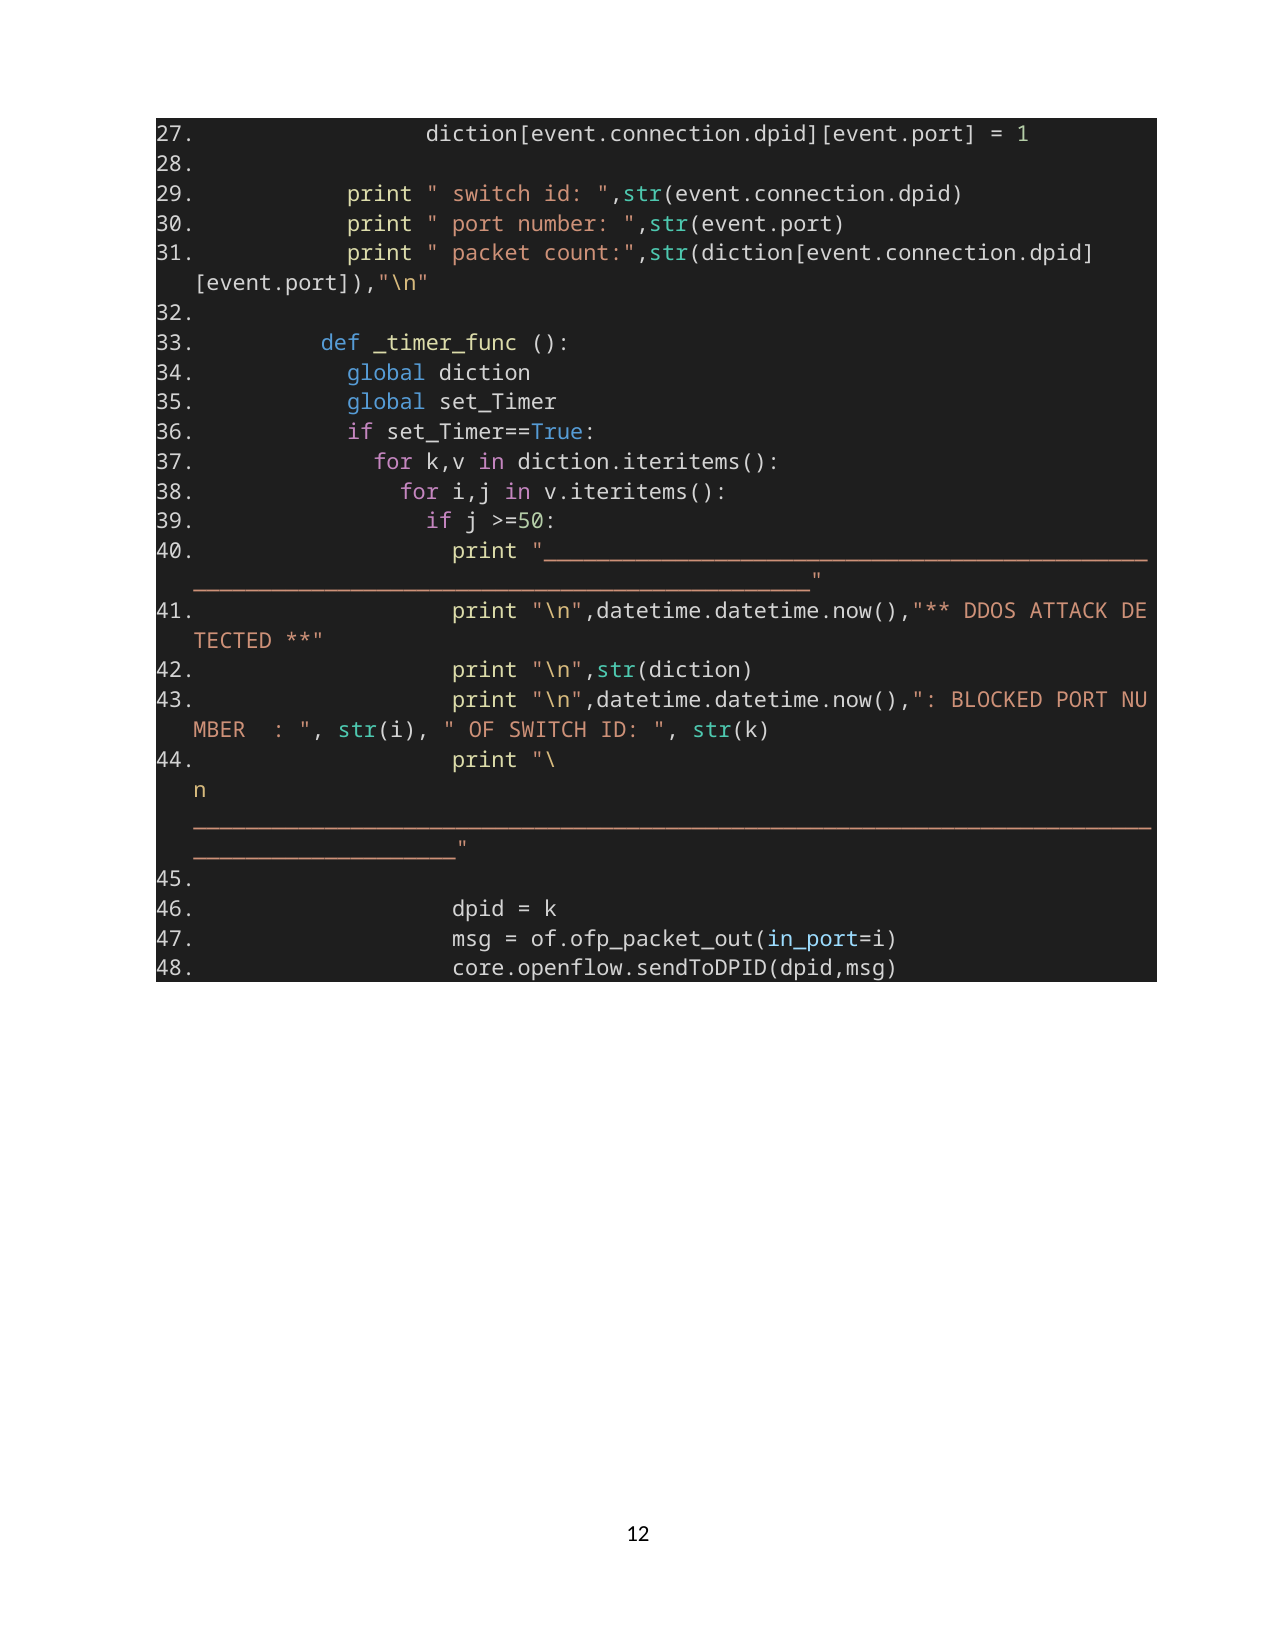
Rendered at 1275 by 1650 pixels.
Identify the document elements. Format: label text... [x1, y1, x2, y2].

list for i,j in v.iteritems(): [156, 476, 1157, 505]
list def _timer_func (): [156, 327, 1157, 356]
list dpid = k [156, 893, 1157, 922]
list if set_Timer==True: [156, 416, 1157, 446]
list print "\n_____________________________________________________________________________________________" [156, 744, 1157, 863]
list diction[event.connection.dpid][event.port] = 1 [156, 118, 1157, 148]
list msg = of.ofp_packet_out(in_port=i) [156, 922, 1157, 952]
list print " switch id: ",str(event.connection.dpid) [156, 178, 1157, 207]
list print " port number: ",str(event.port) [156, 207, 1157, 237]
list core.openflow.sendToDPID(dpid,msg) [156, 952, 1157, 982]
list global diction [156, 356, 1157, 386]
list print "\n",datetime.datetime.now(),"** DDOS ATTACK DETECTED **" [156, 595, 1157, 654]
list print "\n",datetime.datetime.now(),": BLOCKED PORT NUMBER : ", str(i), " OF SWITCH ID: ", str(k) [156, 684, 1157, 744]
list print "_____________________________________________________________________________________________" [156, 535, 1157, 595]
list for k,v in diction.iteritems(): [156, 446, 1157, 476]
list if j >=50: [156, 505, 1157, 535]
list global set_Timer [156, 386, 1157, 416]
list print " packet count:",str(diction[event.connection.dpid][event.port]),"\n" [156, 237, 1157, 297]
list print "\n",str(diction) [156, 654, 1157, 684]
